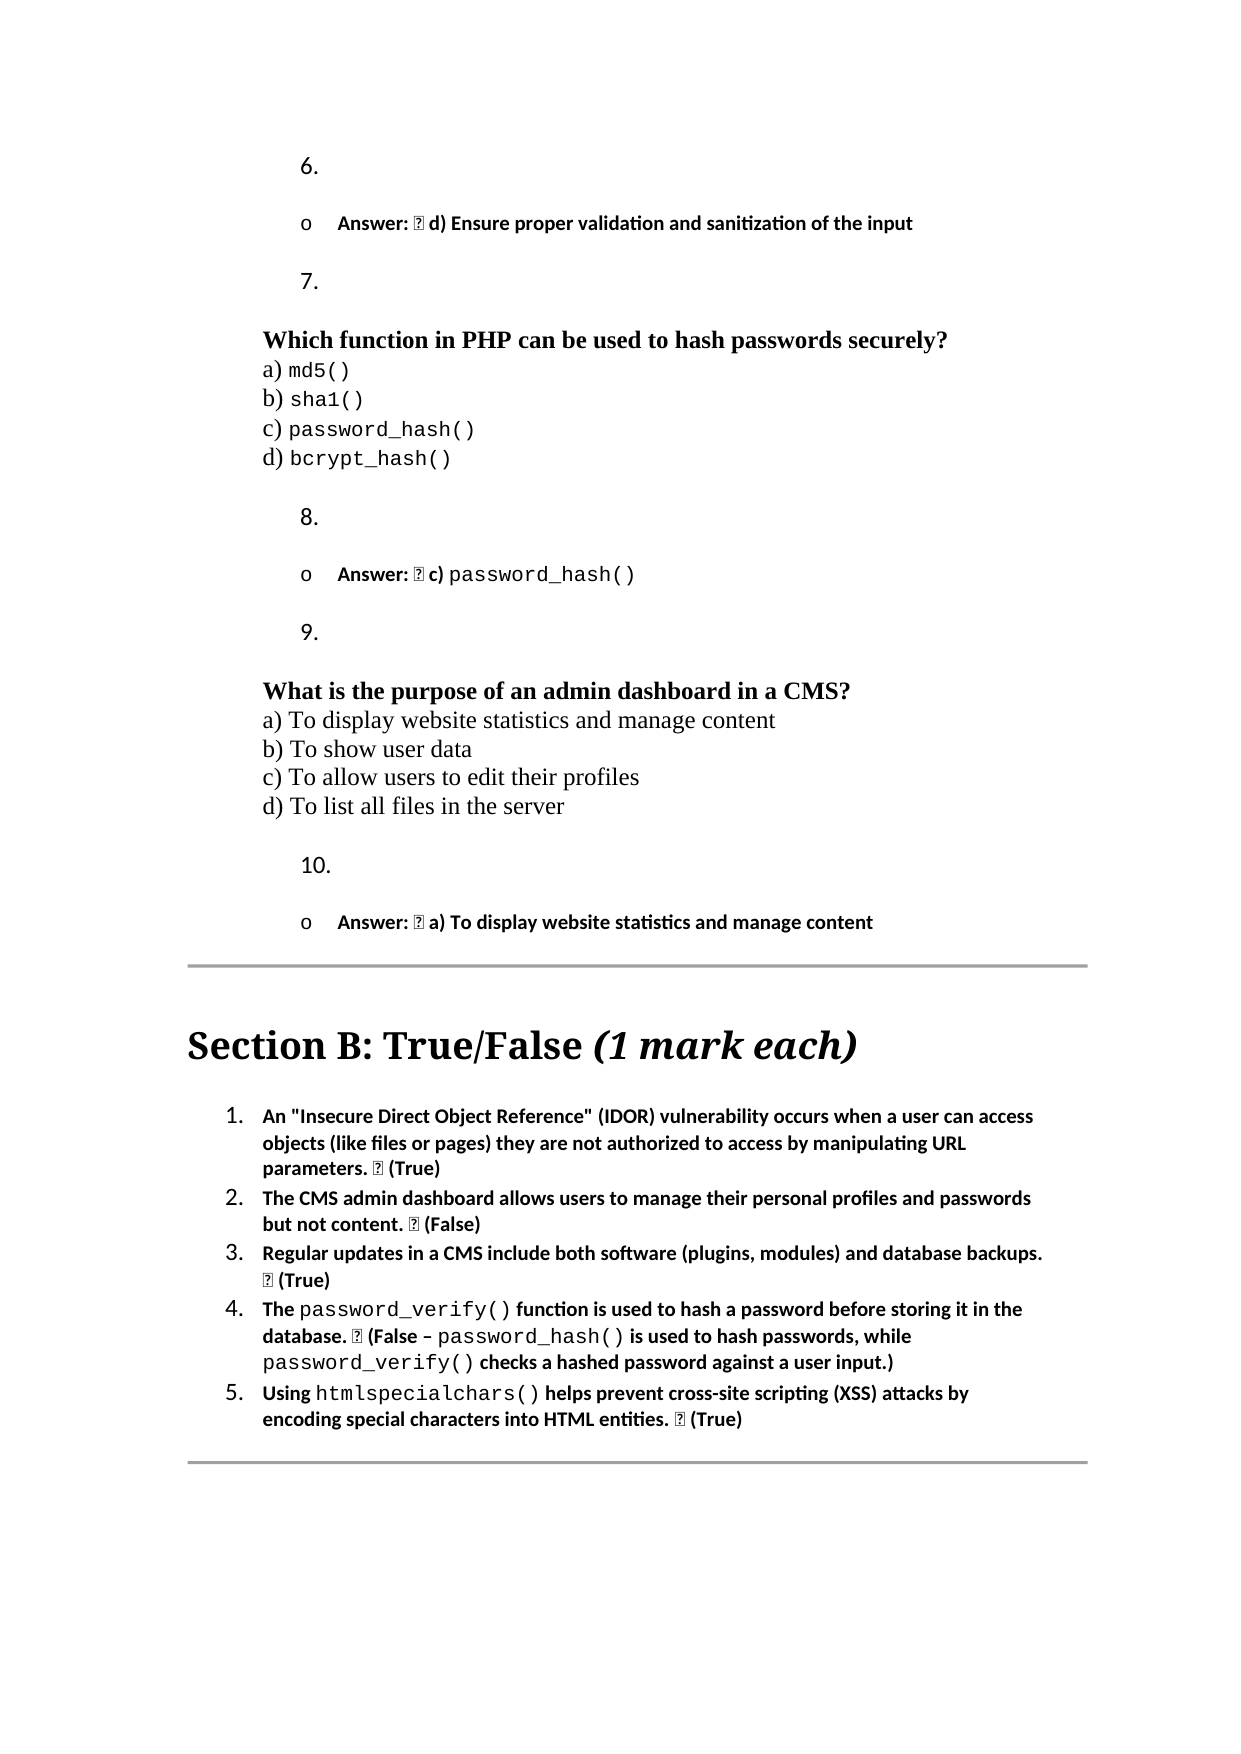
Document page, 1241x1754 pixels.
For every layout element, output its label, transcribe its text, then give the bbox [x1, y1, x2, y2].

subtitle Section B: True/False (1 mark each) [187, 1019, 1053, 1070]
list Using htmlspecialchars() helps prevent cross-site scripting (XSS) attacks by encoding special characters into HTML entities. ✅ (True) [225, 1376, 1053, 1432]
list An "Insecure Direct Object Reference" (IDOR) vulnerability occurs when a user can access objects (like files or pages) they are not authorized to access by manipulating URL parameters. ✅ (True) [225, 1099, 1053, 1181]
list Answer: ✅ d) Ensure proper validation and sanitization of the input [300, 210, 1053, 236]
list The password_verify() function is used to hash a password before storing it in the database. ❌ (False – password_hash() is used to hash passwords, while password_verify() checks a hashed password against a user input.) [225, 1292, 1053, 1376]
list The CMS admin dashboard allows users to manage their personal profiles and passwords but not content. ❌ (False) [225, 1181, 1053, 1237]
list Regular updates in a CMS include both software (plugins, modules) and database backups. ✅ (True) [225, 1237, 1053, 1292]
list Answer: ✅ a) To display website statistics and manage content [300, 909, 1053, 935]
text What is the purpose of an admin dashboard in a CMS? a) To display website statistics and manage content b) To show user data c) To allow users to edit their profiles d) To list all files in the server [262, 676, 1053, 820]
text Which function in PHP can be used to hash passwords securely? a) md5() b) sha1() c) password_hash() d) bcrypt_hash() [262, 325, 1053, 472]
list Answer: ✅ c) password_hash() [300, 561, 1053, 587]
